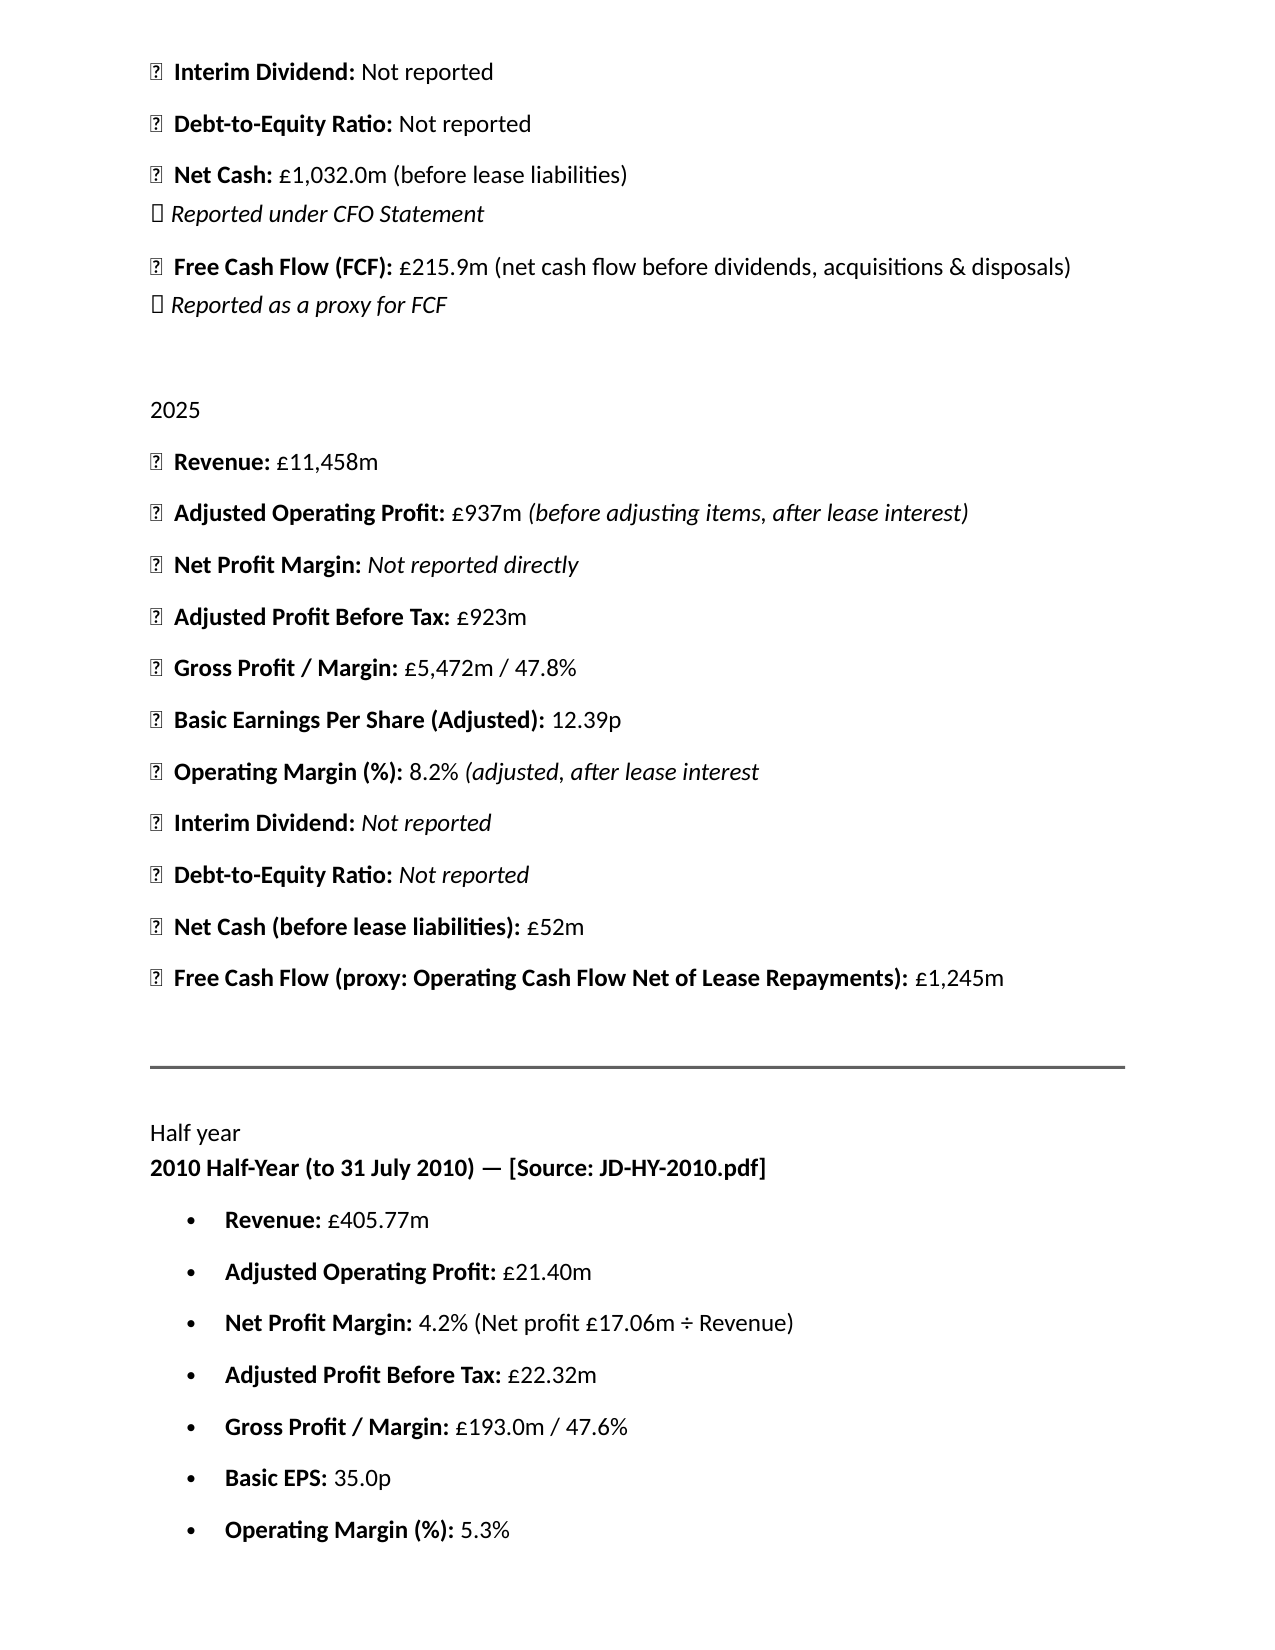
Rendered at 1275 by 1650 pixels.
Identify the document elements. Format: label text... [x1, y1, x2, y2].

text  Gross Profit / Margin: £5,472m / 47.8% [150, 652, 1125, 683]
list Adjusted Operating Profit: £21.40m [187, 1256, 1125, 1286]
text  Interim Dividend: Not reported [150, 807, 1125, 838]
text  Debt-to-Equity Ratio: Not reported [150, 859, 1125, 890]
text  Interim Dividend: Not reported [150, 56, 1125, 87]
text  Net Profit Margin: Not reported directly [150, 549, 1125, 580]
text  Net Cash: £1,032.0m (before lease liabilities) ✅ Reported under CFO Statement [150, 159, 1125, 229]
text  Revenue: £11,458m [150, 446, 1125, 476]
list Revenue: £405.77m [187, 1204, 1125, 1235]
text  Basic Earnings Per Share (Adjusted): 12.39p [150, 704, 1125, 735]
list Gross Profit / Margin: £193.0m / 47.6% [187, 1411, 1125, 1441]
list Adjusted Profit Before Tax: £22.32m [187, 1359, 1125, 1390]
text  Operating Margin (%): 8.2% (adjusted, after lease interest [150, 756, 1125, 786]
text 2025 [150, 394, 1125, 425]
text  Free Cash Flow (FCF): £215.9m (net cash flow before dividends, acquisitions & disposals) ✅ Reported as a proxy for FCF [150, 251, 1125, 321]
text  Adjusted Operating Profit: £937m (before adjusting items, after lease interest) [150, 497, 1125, 528]
text  Adjusted Profit Before Tax: £923m [150, 601, 1125, 631]
text  Net Cash (before lease liabilities): £52m [150, 911, 1125, 941]
text Half year 2010 Half-Year (to 31 July 2010) — [Source: JD-HY-2010.pdf] [150, 1117, 1125, 1183]
text  Free Cash Flow (proxy: Operating Cash Flow Net of Lease Repayments): £1,245m [150, 962, 1125, 993]
text  Debt-to-Equity Ratio: Not reported [150, 108, 1125, 138]
list Basic EPS: 35.0p [187, 1462, 1125, 1493]
list Operating Margin (%): 5.3% [187, 1514, 1125, 1545]
list Net Profit Margin: 4.2% (Net profit £17.06m ÷ Revenue) [187, 1307, 1125, 1338]
